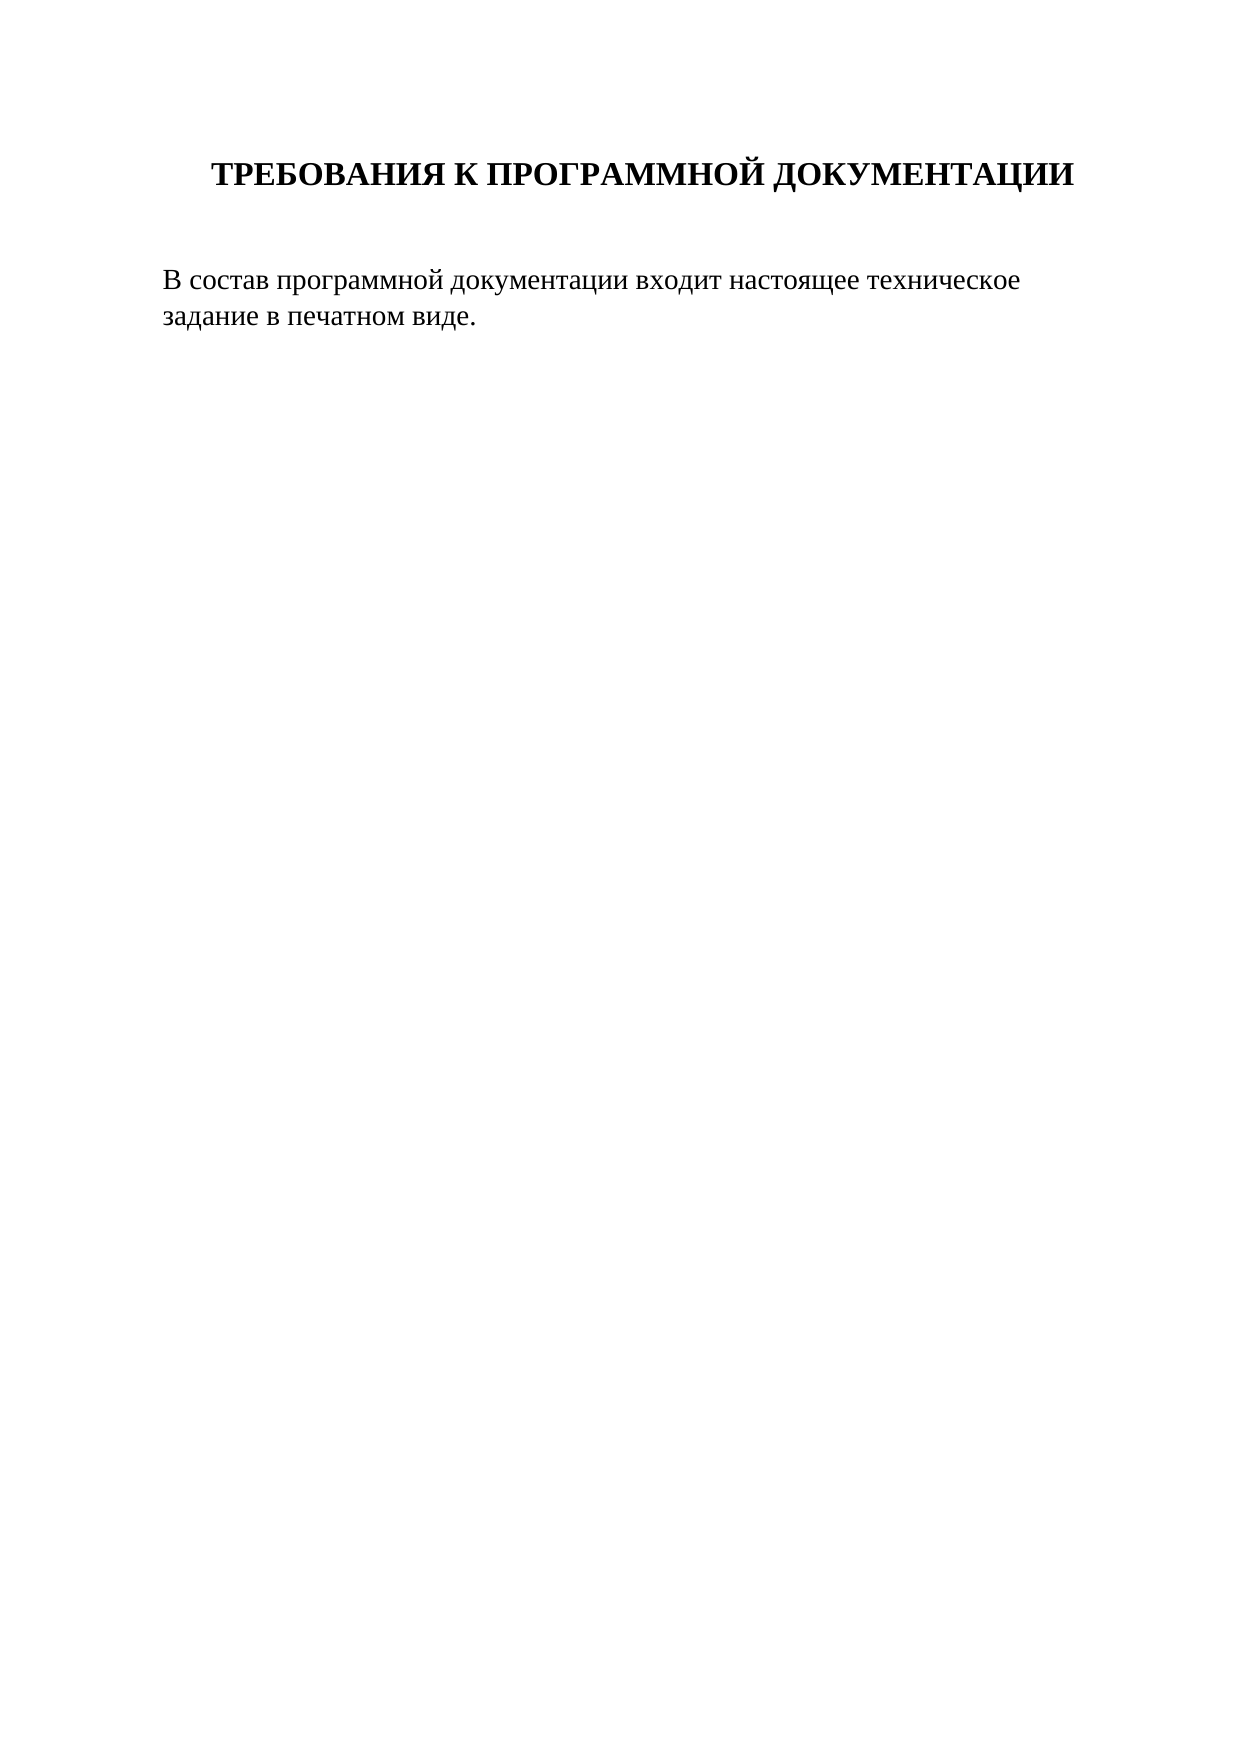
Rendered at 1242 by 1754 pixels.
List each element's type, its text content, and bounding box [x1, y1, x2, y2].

text В состав программной документации входит настоящее техническое задание в печатном виде. [162, 262, 1088, 332]
subtitle ТРЕБОВАНИЯ К ПРОГРАММНОЙ ДОКУМЕНТАЦИИ [211, 154, 1179, 192]
